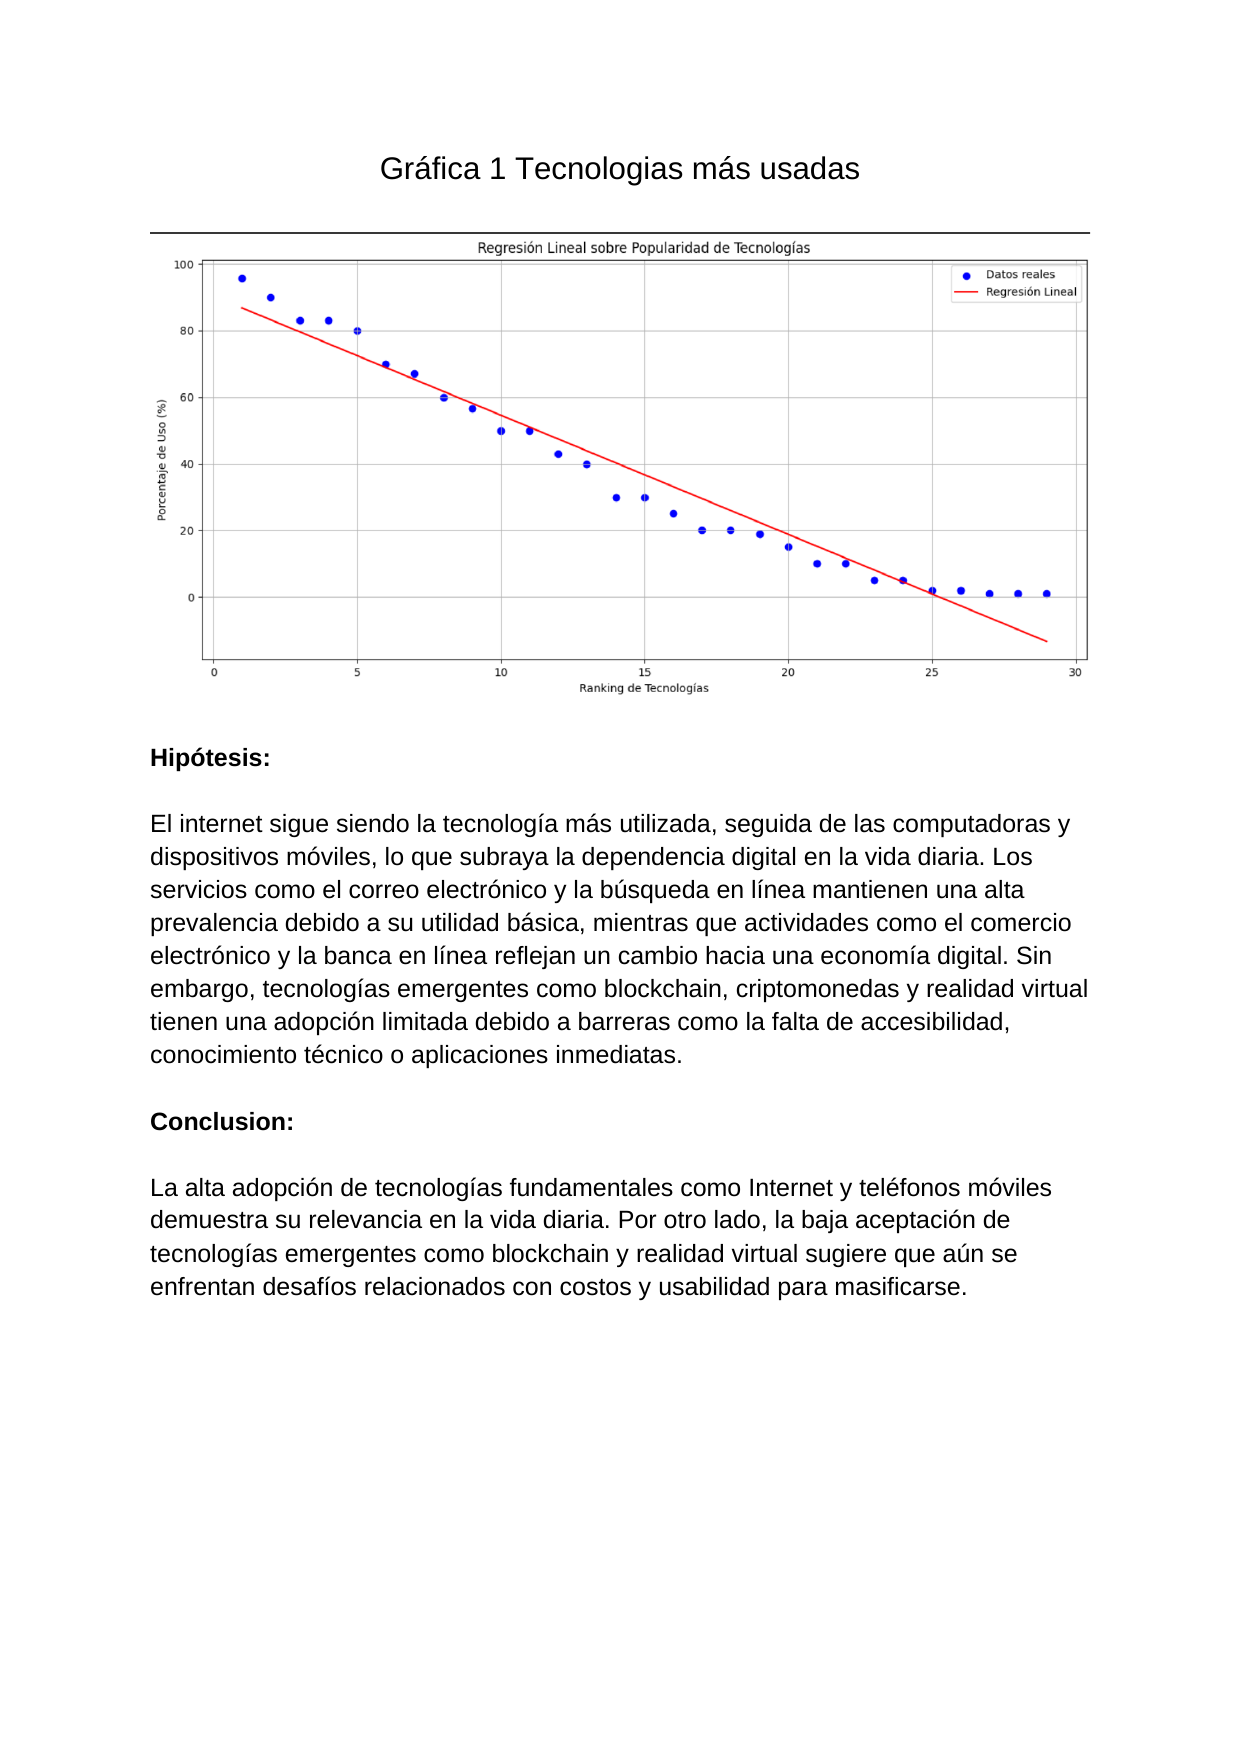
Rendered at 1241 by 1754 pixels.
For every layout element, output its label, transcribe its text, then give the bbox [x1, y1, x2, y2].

text La alta adopción de tecnologías fundamentales como Internet y teléfonos móviles demuestra su relevancia en la vida diaria. Por otro lado, la baja aceptación de tecnologías emergentes como blockchain y realidad virtual sugiere que aún se enfrentan desafíos relacionados con costos y usabilidad para masificarse. [150, 1172, 1090, 1300]
picture [150, 232, 1091, 700]
text Hipótesis: [150, 703, 1090, 772]
text Conclusion: [150, 1106, 1090, 1135]
text El internet sigue siendo la tecnología más utilizada, seguida de las computadoras y dispositivos móviles, lo que subraya la dependencia digital en la vida diaria. Los servicios como el correo electrónico y la búsqueda en línea mantienen una alta prevalencia debido a su utilidad básica, mientras que actividades como el comercio electrónico y la banca en línea reflejan un cambio hacia una economía digital. Sin embargo, tecnologías emergentes como blockchain, criptomonedas y realidad virtual tienen una adopción limitada debido a barreras como la falta de accesibilidad, conocimiento técnico o aplicaciones inmediatas. [150, 809, 1090, 1069]
text Gráfica 1 Tecnologias más usadas [150, 150, 1090, 186]
